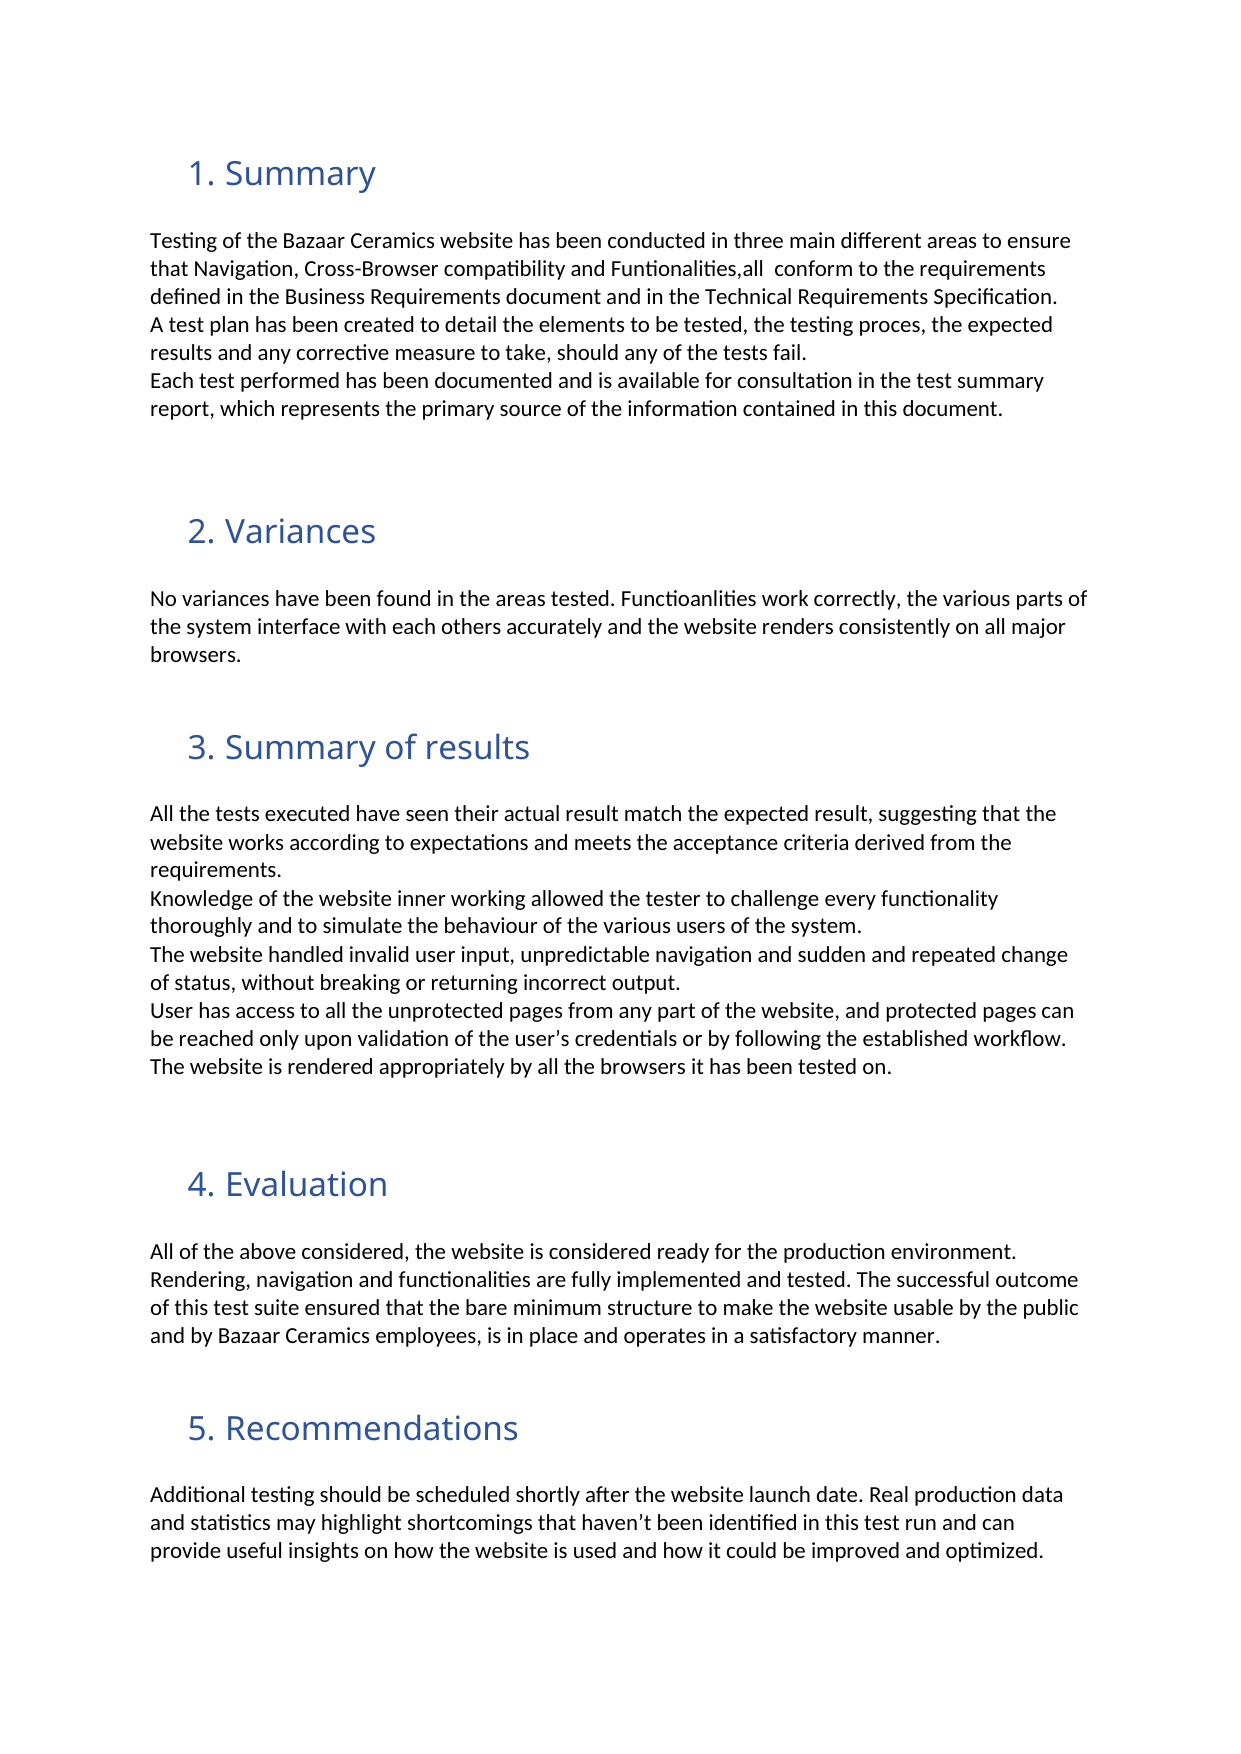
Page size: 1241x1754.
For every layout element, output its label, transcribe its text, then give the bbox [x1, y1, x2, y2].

text A test plan has been created to detail the elements to be tested, the testing proces, the expected results and any corrective measure to take, should any of the tests fail. [150, 310, 1090, 366]
subtitle Variances [187, 508, 1090, 553]
text The website is rendered appropriately by all the browsers it has been tested on. [150, 1052, 1090, 1080]
text Additional testing should be scheduled shortly after the website launch date. Real production data and statistics may highlight shortcomings that haven’t been identified in this test run and can provide useful insights on how the website is used and how it could be improved and optimized. [150, 1480, 1090, 1564]
subtitle Evaluation [187, 1161, 1090, 1206]
subtitle Summary [187, 150, 1090, 195]
subtitle Summary of results [187, 724, 1090, 769]
text All the tests executed have seen their actual result match the expected result, suggesting that the website works according to expectations and meets the acceptance criteria derived from the requirements. [150, 799, 1090, 884]
text The website handled invalid user input, unpredictable navigation and sudden and repeated change of status, without breaking or returning incorrect output. [150, 940, 1090, 996]
text Each test performed has been documented and is available for consultation in the test summary report, which represents the primary source of the information contained in this document. [150, 366, 1090, 422]
text User has access to all the unprotected pages from any part of the website, and protected pages can be reached only upon validation of the user’s credentials or by following the established workflow. [150, 996, 1090, 1052]
text Testing of the Bazaar Ceramics website has been conducted in three main different areas to ensure that Navigation, Cross-Browser compatibility and Funtionalities,all conform to the requirements defined in the Business Requirements document and in the Technical Requirements Specification. [150, 226, 1090, 310]
text No variances have been found in the areas tested. Functioanlities work correctly, the various parts of the system interface with each others accurately and the website renders consistently on all major browsers. [150, 584, 1090, 668]
text All of the above considered, the website is considered ready for the production environment. Rendering, navigation and functionalities are fully implemented and tested. The successful outcome of this test suite ensured that the bare minimum structure to make the website usable by the public and by Bazaar Ceramics employees, is in place and operates in a satisfactory manner. [150, 1237, 1090, 1349]
text Knowledge of the website inner working allowed the tester to challenge every functionality thoroughly and to simulate the behaviour of the various users of the system. [150, 884, 1090, 940]
subtitle Recommendations [187, 1404, 1090, 1450]
